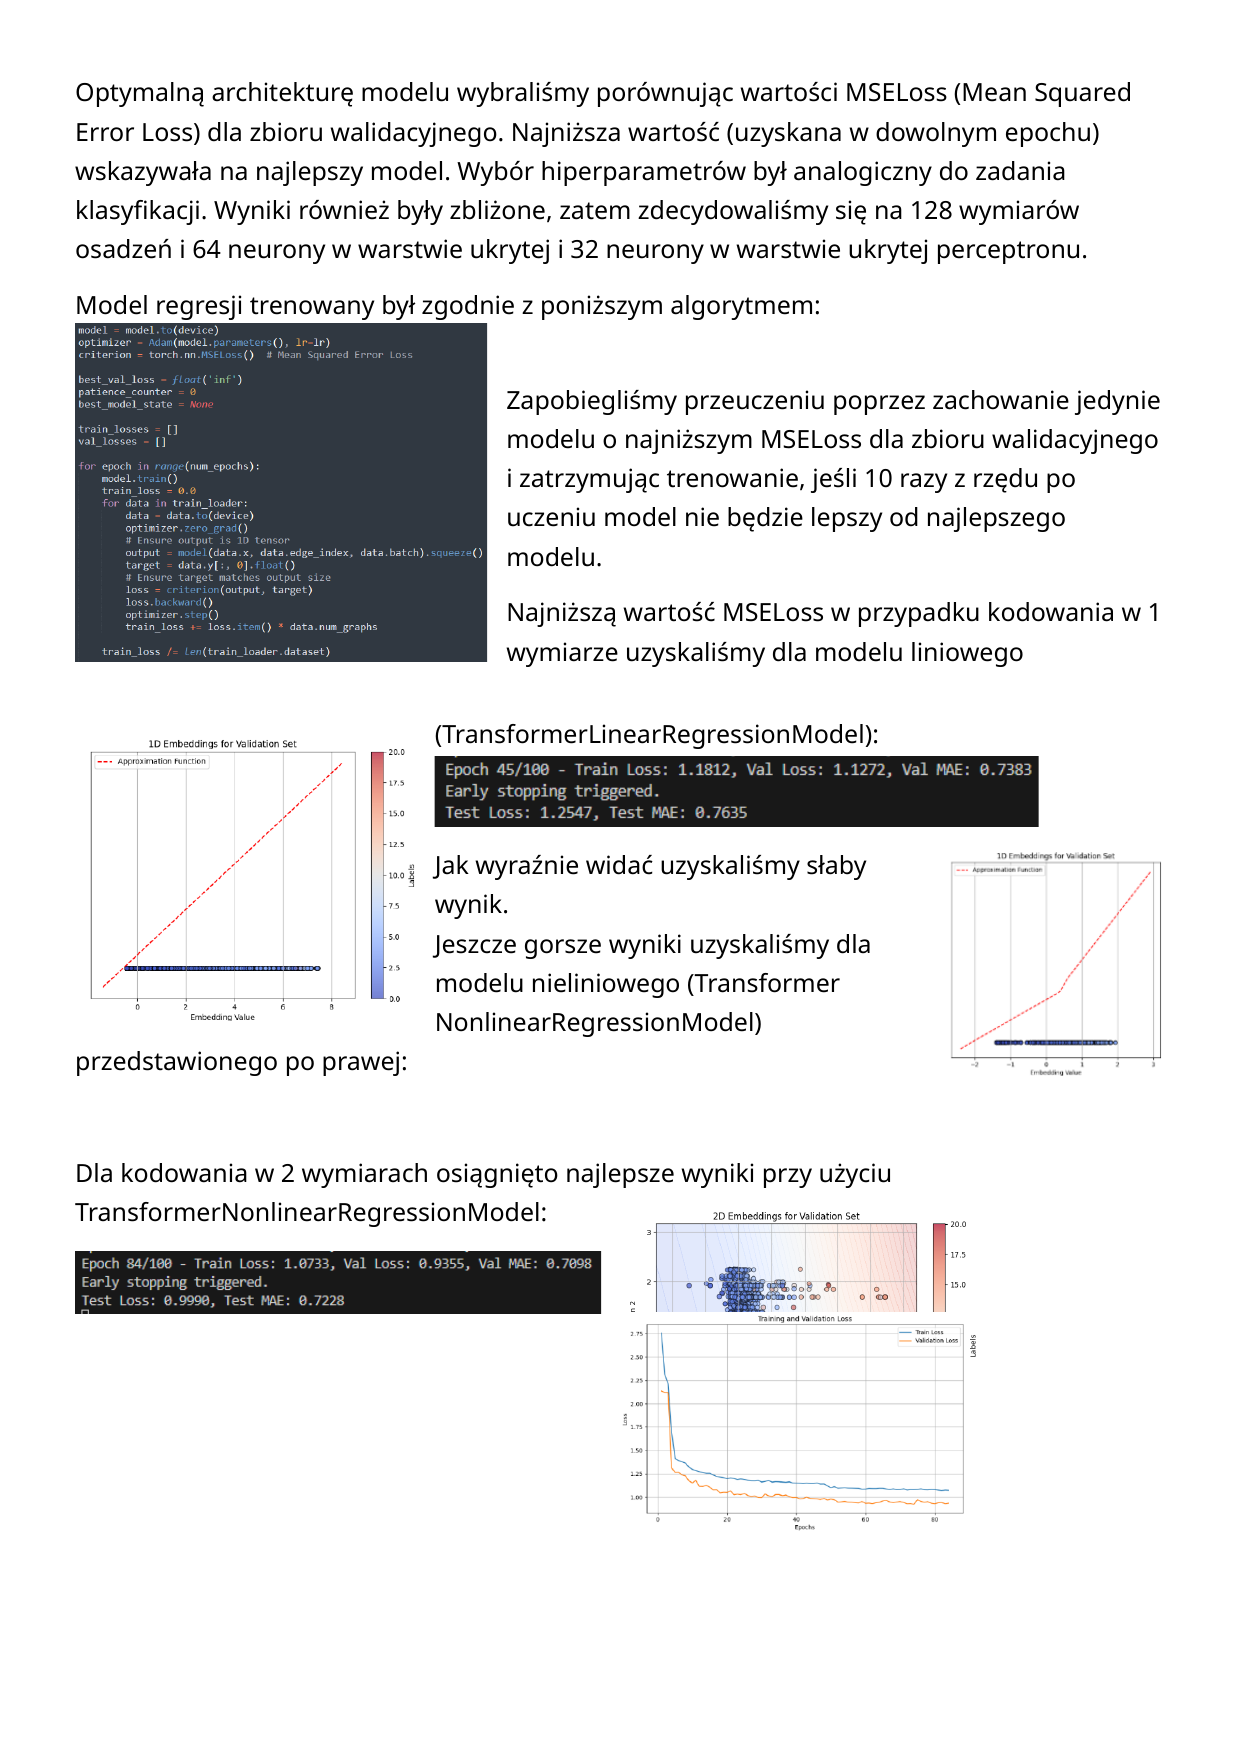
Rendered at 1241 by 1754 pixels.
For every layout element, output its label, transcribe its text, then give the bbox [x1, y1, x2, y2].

text Model regresji trenowany był zgodnie z poniższym algorytmem: [75, 287, 1165, 361]
picture [75, 1212, 602, 1274]
picture [433, 756, 1039, 827]
text Dla kodowania w 2 wymiarach osiągnięto najlepsze wyniki przy użyciu TransformerNonlinearRegressionModel: [75, 1116, 1165, 1189]
text Optymalną architekturę modelu wybraliśmy porównując wartości MSELoss (Mean Squared Error Loss) dla zbioru walidacyjnego. Najniższa wartość (uzyskana w dowolnym epochu) wskazywała na najlepszy model. Wybór hiperparametrów był analogiczny do zadania klasyfikacji. Wyniki również były zbliżone, zatem zdecydowaliśmy się na 128 wymiarów osadzeń i 64 neurony w warstwie ukrytej i 32 neurony w warstwie ukrytej perceptronu. [75, 75, 1165, 266]
picture [75, 735, 415, 1026]
text Zapobiegliśmy przeuczeniu poprzez zachowanie jedynie modelu o najniższym MSELoss dla zbioru walidacyjnego i zatrzymując trenowanie, jeśli 10 razy z rzędu po uczeniu model nie będzie lepszy od najlepszego modelu. [488, 382, 1165, 573]
text Jak wyraźnie widać uzyskaliśmy słaby wynik. Jeszcze gorsze wyniki uzyskaliśmy dla modelu nieliniowego (Transformer NonlinearRegressionModel) przedstawionego po prawej: [75, 848, 1165, 1039]
picture [75, 323, 488, 662]
picture [617, 1165, 977, 1492]
text Najniższą wartość MSELoss w przypadku kodowania w 1 wymiarze uzyskaliśmy dla modelu liniowego (TransformerLinearRegressionModel): [75, 595, 1165, 826]
